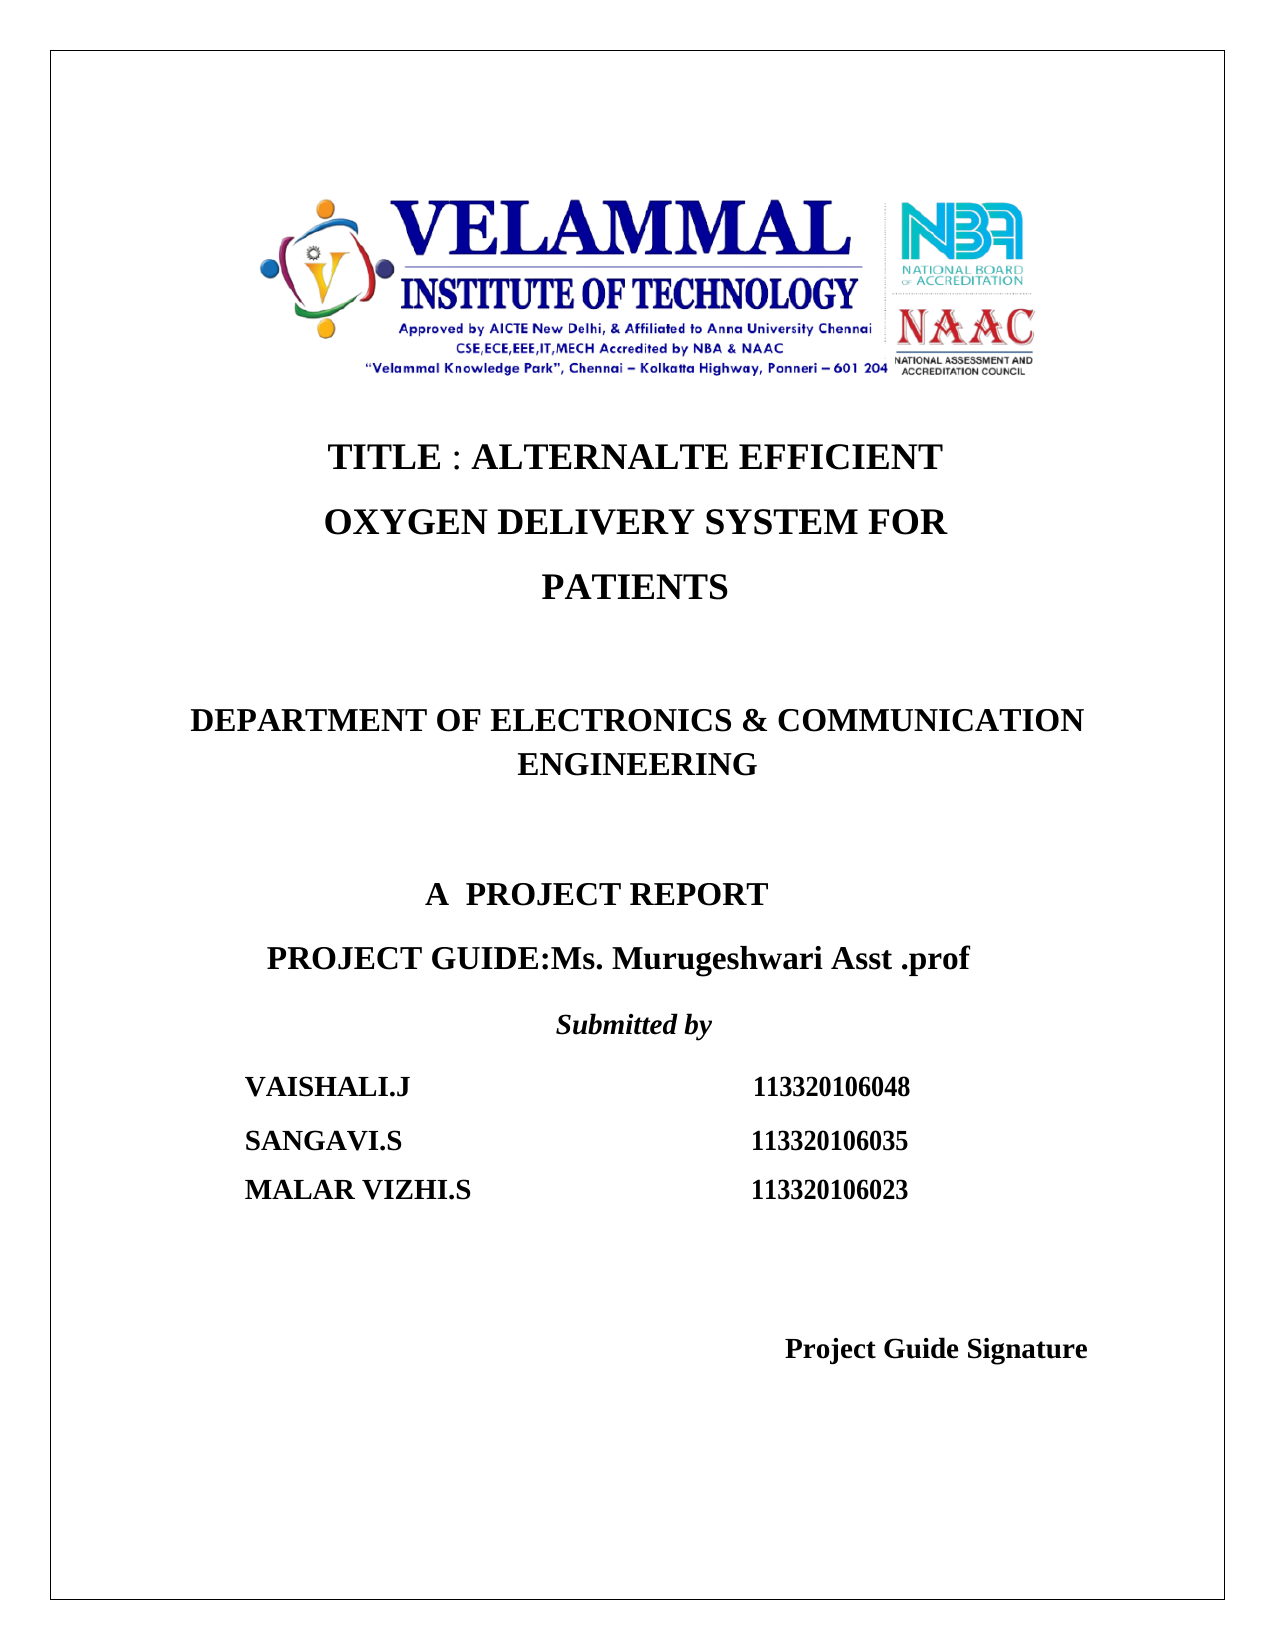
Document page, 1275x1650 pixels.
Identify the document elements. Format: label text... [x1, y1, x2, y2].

table_header VAISHALI.J [224, 1067, 623, 1120]
picture [244, 183, 1059, 387]
text PROJECT GUIDE:Ms. Murugeshwari Asst .prof [150, 939, 1125, 977]
table_header 113320106048 [624, 1067, 1043, 1120]
subtitle TITLE : ALTERNALTE EFFICIENT OXYGEN DELIVERY SYSTEM FOR PATIENTS [245, 435, 1026, 607]
text A PROJECT REPORT [375, 874, 1125, 912]
text DEPARTMENT OF ELECTRONICS & COMMUNICATION ENGINEERING [150, 700, 1125, 782]
text Project Guide Signature [150, 1332, 1125, 1365]
table_cell MALAR VIZHI.S [224, 1170, 623, 1219]
table_cell 113320106035 [624, 1120, 1043, 1170]
text Submitted by [244, 1007, 1026, 1041]
table_cell 113320106023 [624, 1170, 1043, 1219]
table_cell SANGAVI.S [224, 1120, 623, 1170]
